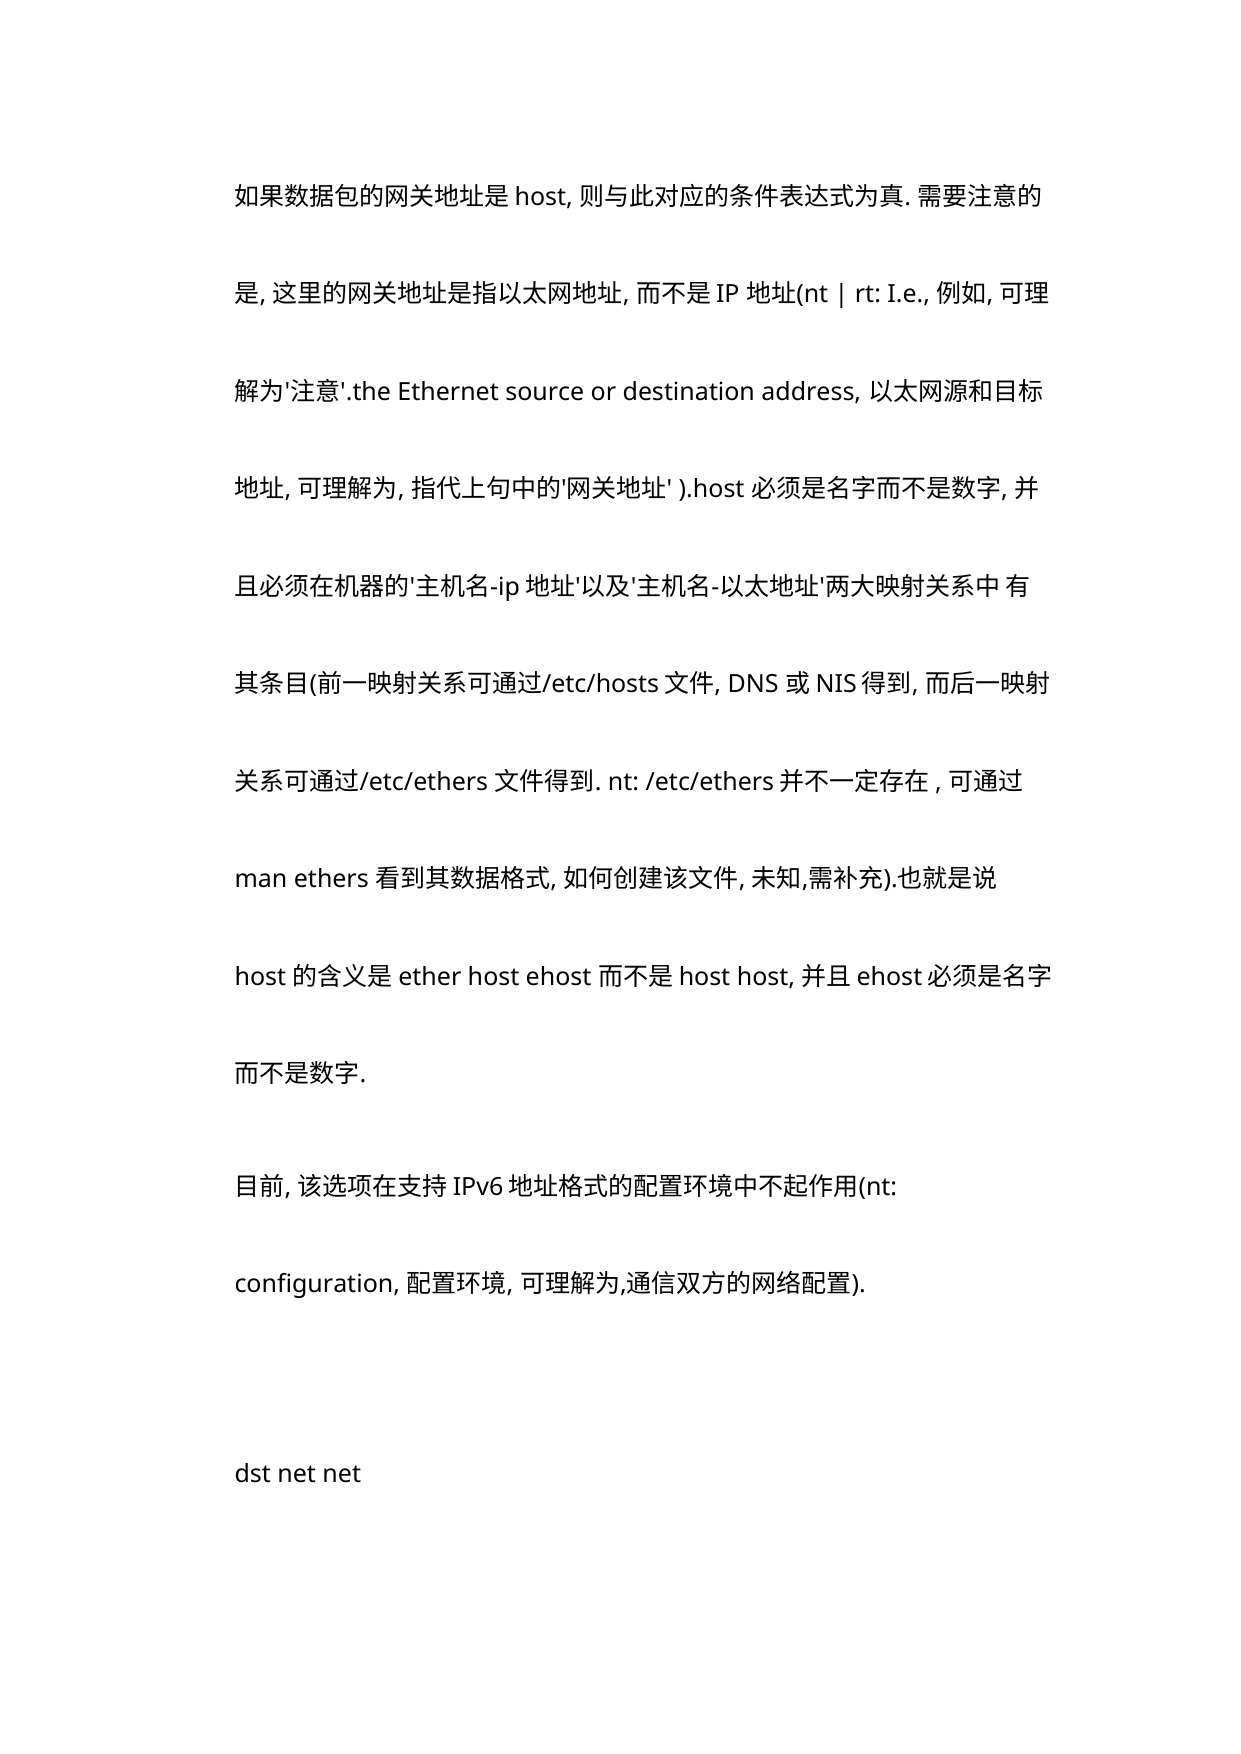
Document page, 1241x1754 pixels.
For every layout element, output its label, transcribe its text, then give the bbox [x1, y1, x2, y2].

text dst net net [234, 1440, 1053, 1505]
text 目前, 该选项在支持IPv6地址格式的配置环境中不起作用(nt: configuration, 配置环境, 可理解为,通信双方的网络配置). [234, 1152, 1053, 1314]
text 如果数据包的网关地址是host, 则与此对应的条件表达式为真. 需要注意的是, 这里的网关地址是指以太网地址, 而不是IP 地址(nt | rt: I.e., 例如, 可理解为'注意'.the Ethernet source or destination address, 以太网源和目标地址, 可理解为, 指代上句中的'网关地址' ).host 必须是名字而不是数字, 并且必须在机器的'主机名-ip地址'以及'主机名-以太地址'两大映射关系中 有其条目(前一映射关系可通过/etc/hosts文件, DNS 或 NIS得到, 而后一映射关系可通过/etc/ethers 文件得到. nt: /etc/ethers并不一定存在 , 可通过man ethers 看到其数据格式, 如何创建该文件, 未知,需补充).也就是说host 的含义是 ether host ehost 而不是 host host, 并且ehost必须是名字而不是数字. [234, 162, 1053, 1104]
